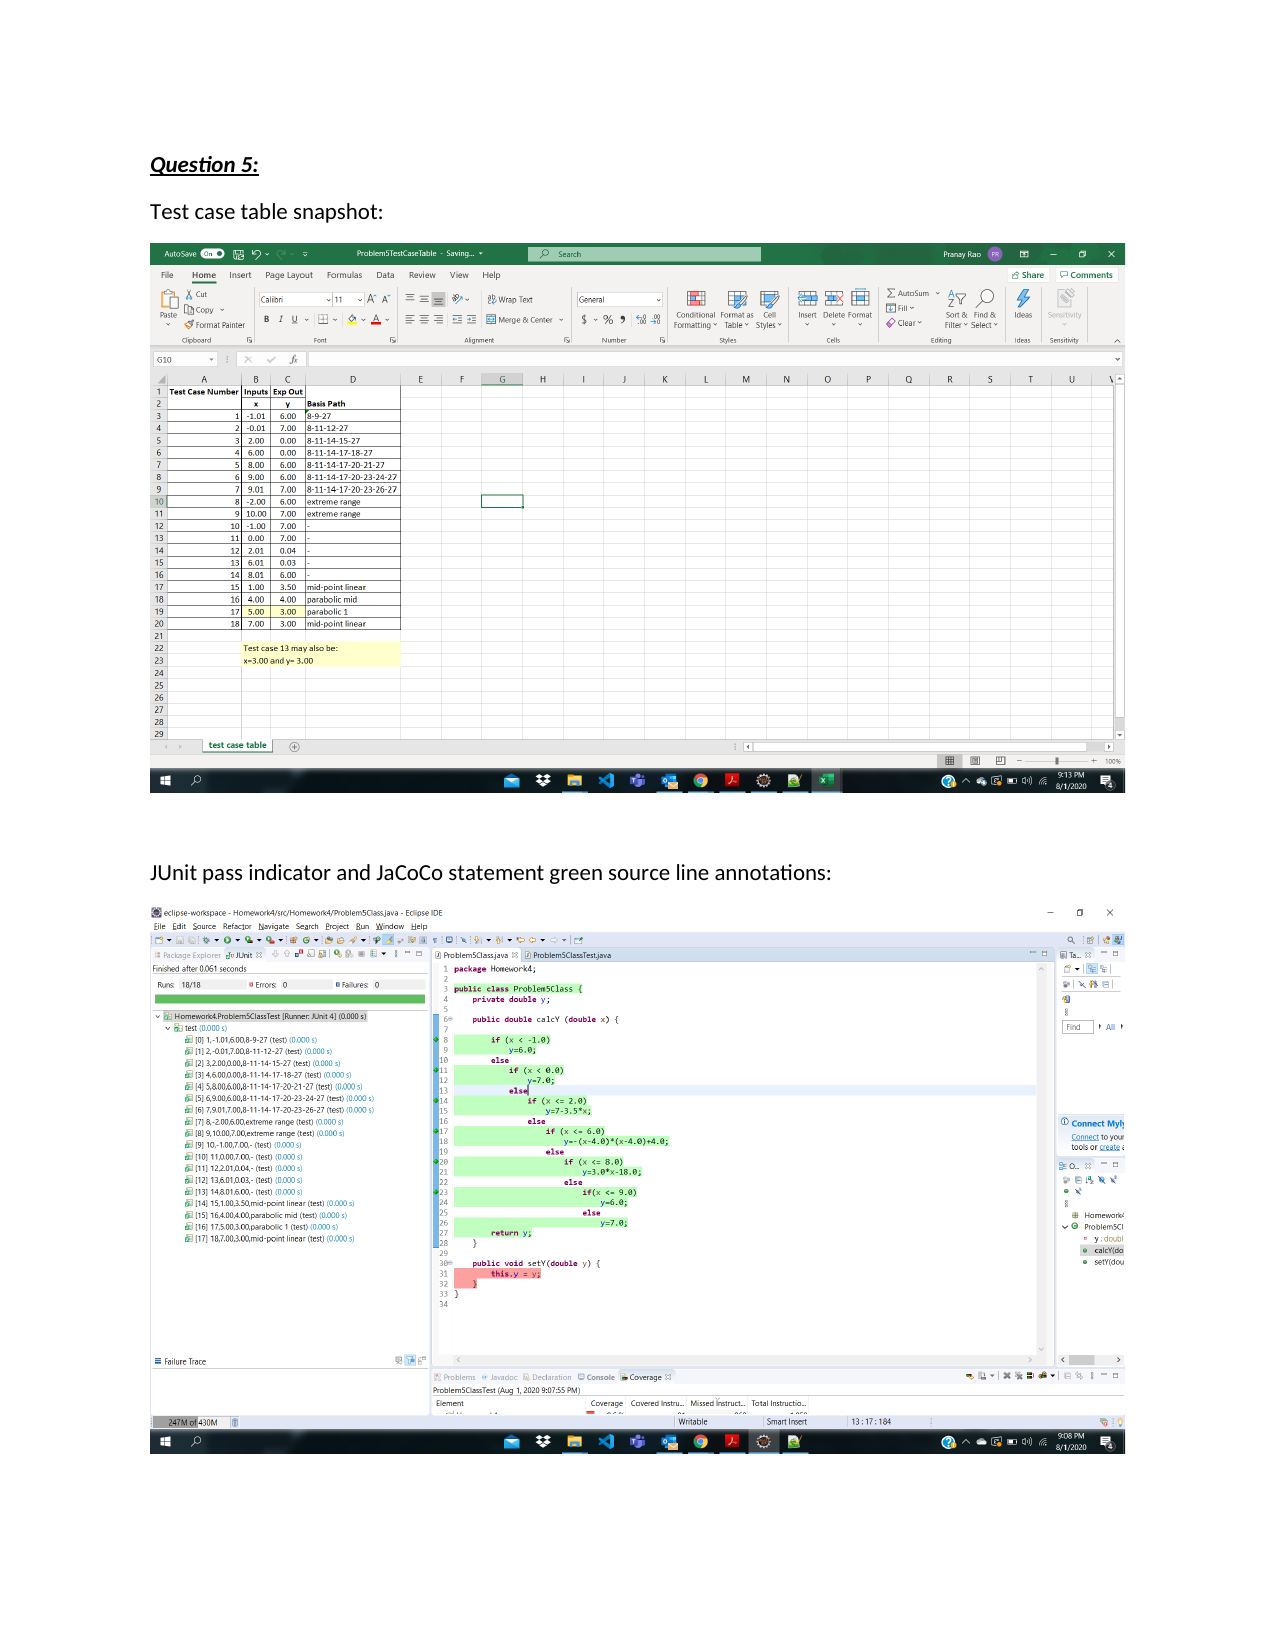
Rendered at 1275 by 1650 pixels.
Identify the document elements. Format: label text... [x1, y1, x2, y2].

picture [150, 905, 1125, 1454]
text Question 5: [150, 150, 1125, 178]
text JUnit pass indicator and JaCoCo statement green source line annotations: [150, 858, 1125, 886]
picture [150, 243, 1125, 793]
text Test case table snapshot: [150, 197, 1125, 225]
